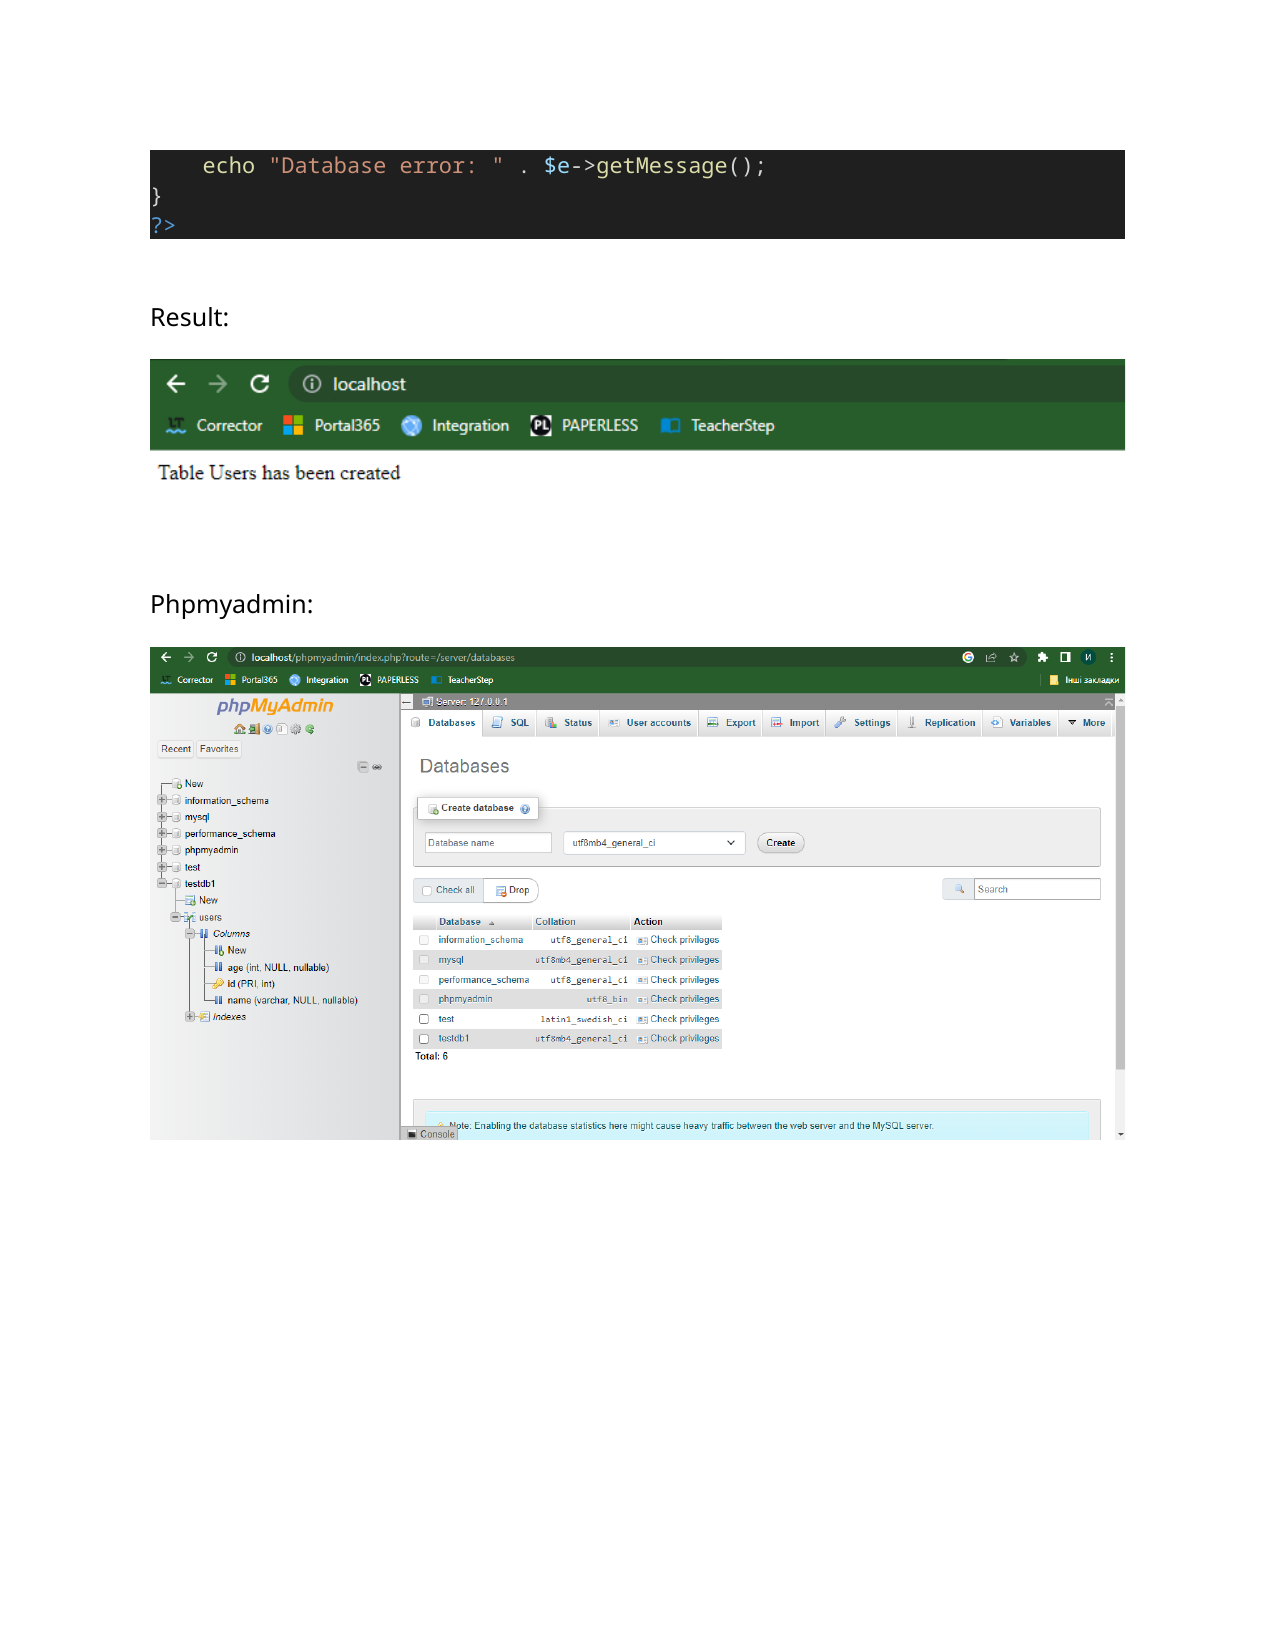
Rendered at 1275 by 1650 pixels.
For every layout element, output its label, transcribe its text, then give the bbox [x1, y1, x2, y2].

text Phpmyadmin: [150, 587, 1125, 621]
text Result: [150, 299, 1125, 333]
picture [150, 359, 1125, 562]
text echo "Database error: " . $e->getMessage(); [150, 150, 1125, 180]
picture [150, 647, 1125, 1140]
text } [150, 180, 1125, 209]
text ?> [150, 209, 1125, 239]
